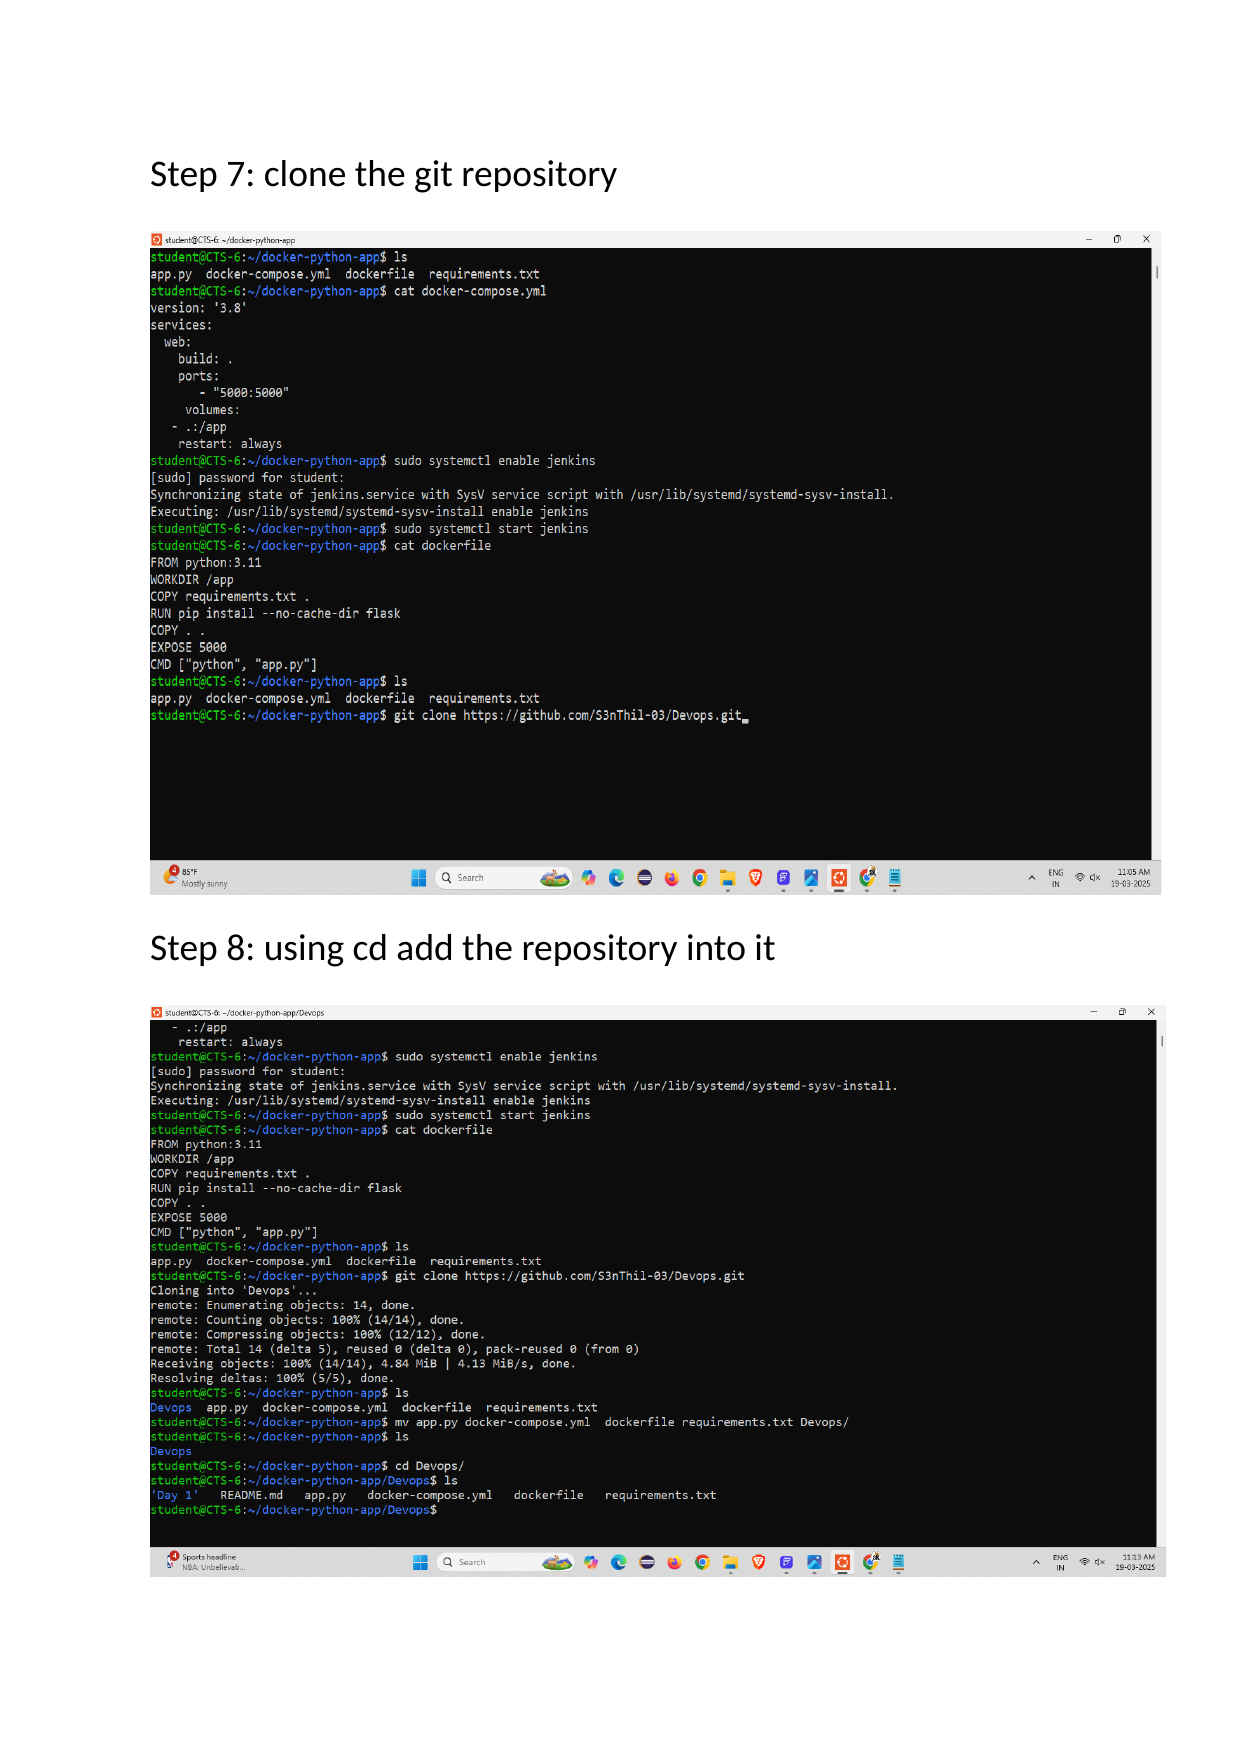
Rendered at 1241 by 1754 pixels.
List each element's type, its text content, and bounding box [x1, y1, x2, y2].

picture [150, 1005, 1167, 1577]
text Step 7: clone the git repository [150, 150, 1090, 196]
picture [150, 231, 1162, 895]
text Step 8: using cd add the repository into it [150, 924, 1090, 969]
